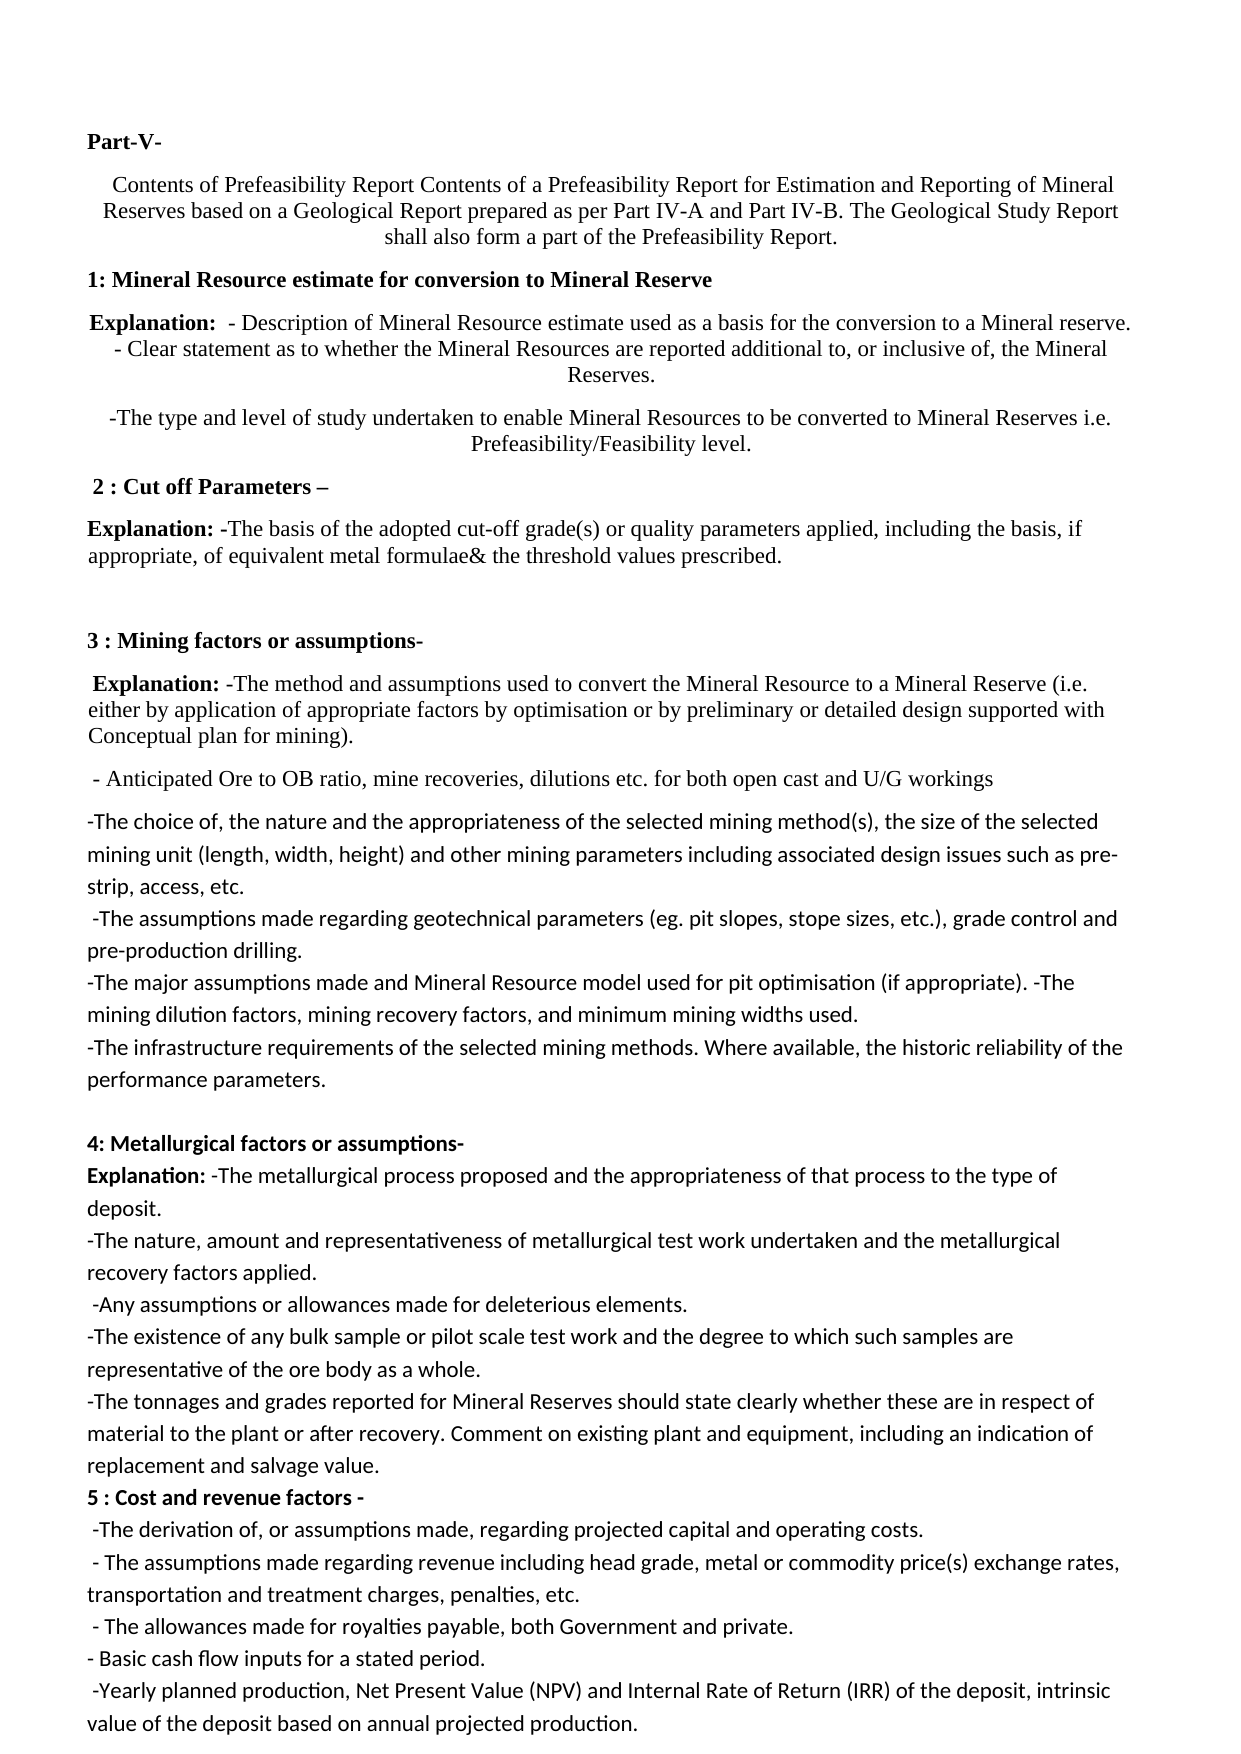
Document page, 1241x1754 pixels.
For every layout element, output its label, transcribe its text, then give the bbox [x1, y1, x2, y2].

subtitle 3 : Mining factors or assumptions- [87, 627, 1135, 653]
subtitle 2 : Cut off Parameters – [87, 473, 1135, 499]
text - Basic cash flow inputs for a stated period. [87, 1644, 1133, 1672]
subtitle Part-V- [87, 128, 1135, 154]
subtitle - Anticipated Ore to OB ratio, mine recoveries, dilutions etc. for both open cast and U/G workings [87, 765, 1135, 791]
text -The derivation of, or assumptions made, regarding projected capital and operating costs. [87, 1516, 1133, 1544]
text -Yearly planned production, Net Present Value (NPV) and Internal Rate of Return (IRR) of the deposit, intrinsic value of the deposit based on annual projected production. [87, 1677, 1133, 1737]
text 4: Metallurgical factors or assumptions- [87, 1129, 1133, 1157]
subtitle Explanation: -The method and assumptions used to convert the Mineral Resource to a Mineral Reserve (i.e. either by application of appropriate factors by optimisation or by preliminary or detailed design supported with Conceptual plan for mining). [87, 669, 1135, 749]
text 5 : Cost and revenue factors - [87, 1483, 1133, 1511]
text -The tonnages and grades reported for Mineral Reserves should state clearly whether these are in respect of material to the plant or after recovery. Comment on existing plant and equipment, including an indication of replacement and salvage value. [87, 1387, 1133, 1479]
text -The assumptions made regarding geotechnical parameters (eg. pit slopes, stope sizes, etc.), grade control and pre-production drilling. [87, 904, 1133, 964]
text - The allowances made for royalties payable, both Government and private. [87, 1612, 1133, 1640]
subtitle Contents of Prefeasibility Report Contents of a Prefeasibility Report for Estimation and Reporting of Mineral Reserves based on a Geological Report prepared as per Part IV-A and Part IV-B. The Geological Study Report shall also form a part of the Prefeasibility Report. [87, 171, 1135, 250]
subtitle -The type and level of study undertaken to enable Mineral Resources to be converted to Mineral Reserves i.e. Prefeasibility/Feasibility level. [87, 404, 1135, 457]
text -The major assumptions made and Mineral Resource model used for pit optimisation (if appropriate). -The mining dilution factors, mining recovery factors, and minimum mining widths used. [87, 968, 1133, 1029]
text - The assumptions made regarding revenue including head grade, metal or commodity price(s) exchange rates, transportation and treatment charges, penalties, etc. [87, 1548, 1133, 1608]
text -The choice of, the nature and the appropriateness of the selected mining method(s), the size of the selected mining unit (length, width, height) and other mining parameters including associated design issues such as pre-strip, access, etc. [87, 807, 1133, 900]
subtitle Explanation: -The basis of the adopted cut-off grade(s) or quality parameters applied, including the basis, if appropriate, of equivalent metal formulae& the threshold values prescribed. [87, 515, 1135, 568]
text -The nature, amount and representativeness of metallurgical test work undertaken and the metallurgical recovery factors applied. [87, 1226, 1133, 1286]
subtitle Explanation: - Description of Mineral Resource estimate used as a basis for the conversion to a Mineral reserve. - Clear statement as to whether the Mineral Resources are reported additional to, or inclusive of, the Mineral Reserves. [87, 308, 1135, 388]
subtitle 1: Mineral Resource estimate for conversion to Mineral Reserve [87, 266, 1135, 292]
text -The infrastructure requirements of the selected mining methods. Where available, the historic reliability of the performance parameters. [87, 1033, 1133, 1093]
text -The existence of any bulk sample or pilot scale test work and the degree to which such samples are representative of the ore body as a whole. [87, 1322, 1133, 1383]
text Explanation: -The metallurgical process proposed and the appropriateness of that process to the type of deposit. [87, 1162, 1133, 1222]
text -Any assumptions or allowances made for deleterious elements. [87, 1290, 1133, 1318]
